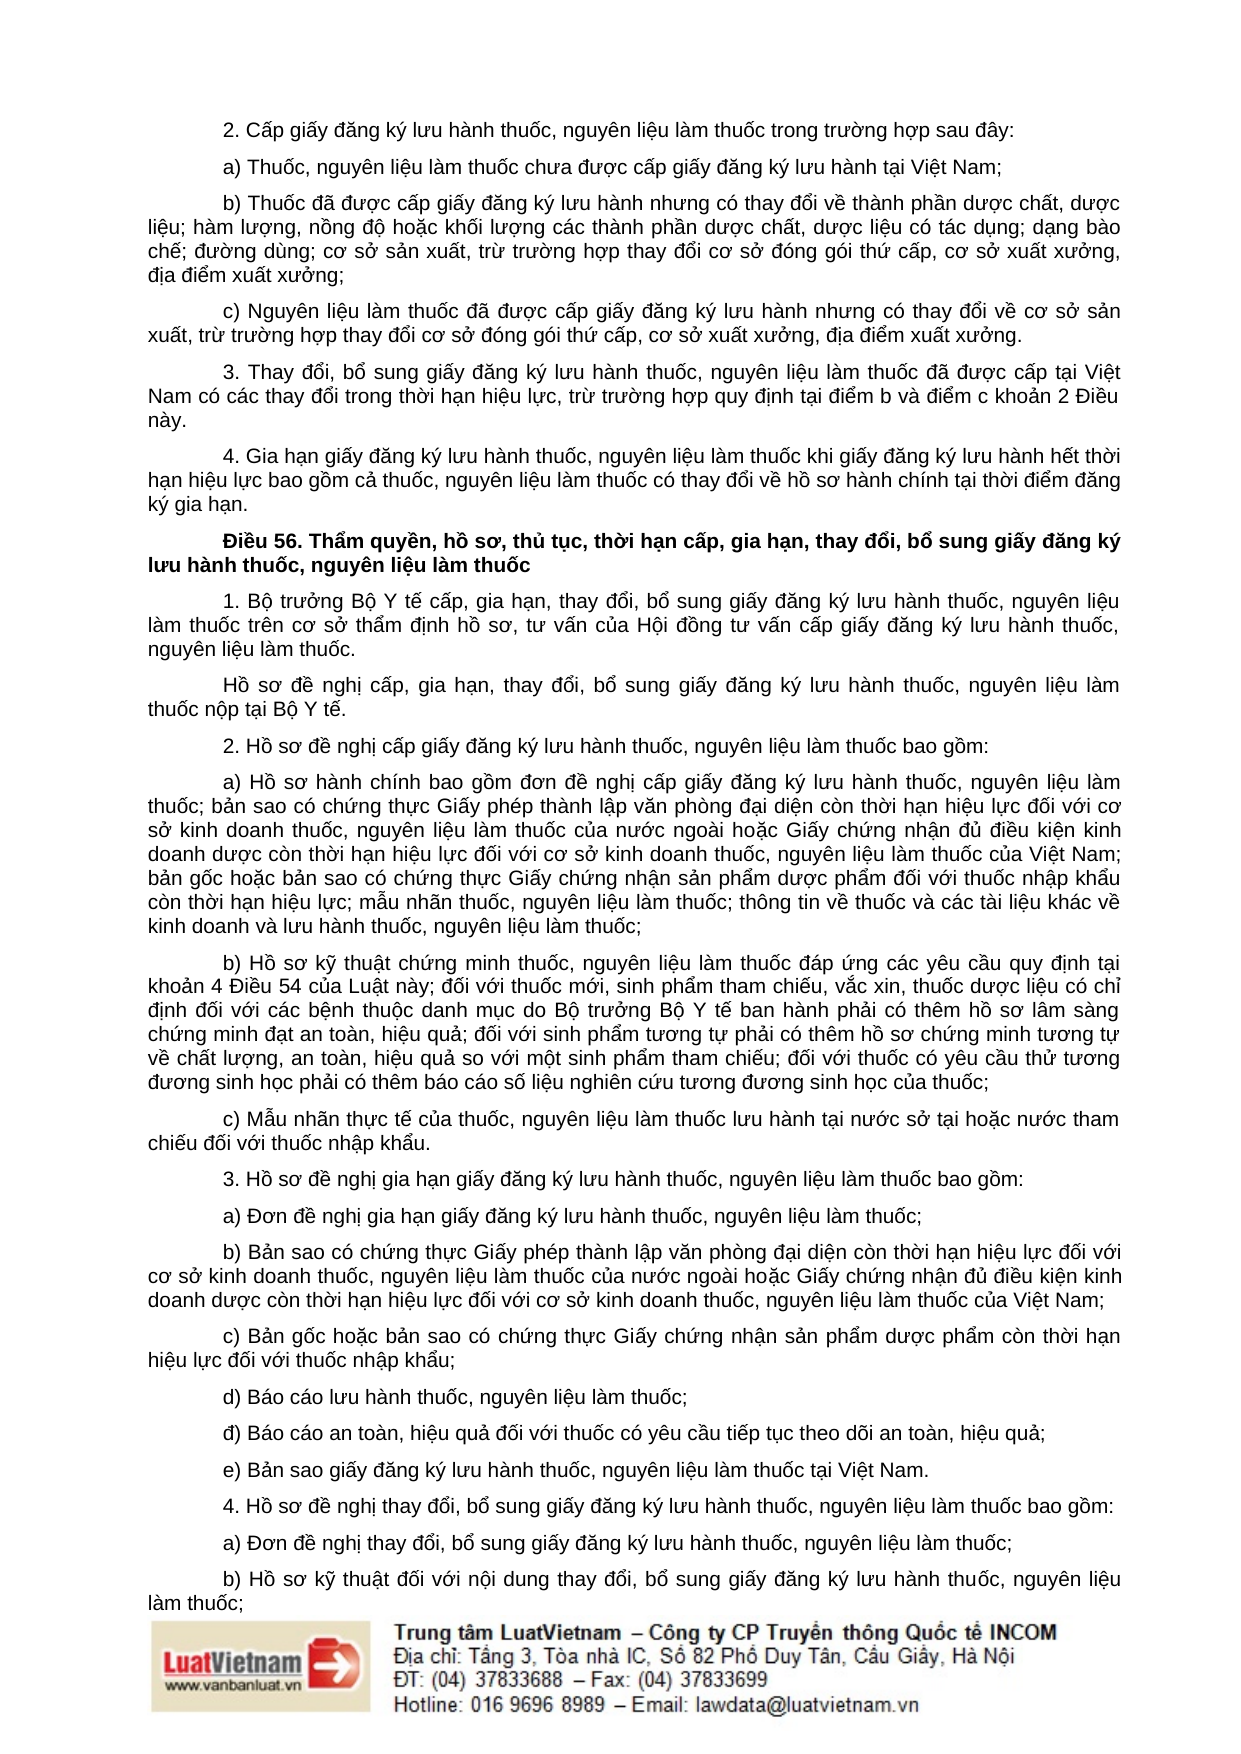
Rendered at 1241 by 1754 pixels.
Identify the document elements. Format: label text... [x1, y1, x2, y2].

text b) Thuốc đã được cấp giấy đăng ký lưu hành nhưng có thay đổi về thành phần dược chất, dược liệu; hàm lượng, nồng độ hoặc khối lượng các thành phần dược chất, dược liệu có tác dụng; dạng bào chế; đường dùng; cơ sở sản xuất, trừ trường hợp thay đổi cơ sở đóng gói thứ cấp, cơ sở xuất xưởng, địa điểm xuất xưởng; [148, 191, 1122, 287]
text b) Hồ sơ kỹ thuật đối với nội dung thay đổi, bổ sung giấy đăng ký lưu hành thuốc, nguyên liệu làm thuốc; [148, 1567, 1122, 1615]
text a) Đơn đề nghị gia hạn giấy đăng ký lưu hành thuốc, nguyên liệu làm thuốc; [148, 1203, 1122, 1227]
text a) Thuốc, nguyên liệu làm thuốc chưa được cấp giấy đăng ký lưu hành tại Việt Nam; [148, 154, 1122, 178]
text b) Hồ sơ kỹ thuật chứng minh thuốc, nguyên liệu làm thuốc đáp ứng các yêu cầu quy định tại khoản 4 Điều 54 của Luật này; đối với thuốc mới, sinh phẩm tham chiếu, vắc xin, thuốc dược liệu có chỉ định đối với các bệnh thuộc danh mục do Bộ trưởng Bộ Y tế ban hành phải có thêm hồ sơ lâm sàng chứng minh đạt an toàn, hiệu quả; đối với sinh phẩm tương tự phải có thêm hồ sơ chứng minh tương tự về chất lượng, an toàn, hiệu quả so với một sinh phẩm tham chiếu; đối với thuốc có yêu cầu thử tương đương sinh học phải có thêm báo cáo số liệu nghiên cứu tương đương sinh học của thuốc; [148, 950, 1122, 1094]
text a) Hồ sơ hành chính bao gồm đơn đề nghị cấp giấy đăng ký lưu hành thuốc, nguyên liệu làm thuốc; bản sao có chứng thực Giấy phép thành lập văn phòng đại diện còn thời hạn hiệu lực đối với cơ sở kinh doanh thuốc, nguyên liệu làm thuốc của nước ngoài hoặc Giấy chứng nhận đủ điều kiện kinh doanh dược còn thời hạn hiệu lực đối với cơ sở kinh doanh thuốc, nguyên liệu làm thuốc của Việt Nam; bản gốc hoặc bản sao có chứng thực Giấy chứng nhận sản phẩm dược phẩm đối với thuốc nhập khẩu còn thời hạn hiệu lực; mẫu nhãn thuốc, nguyên liệu làm thuốc; thông tin về thuốc và các tài liệu khác về kinh doanh và lưu hành thuốc, nguyên liệu làm thuốc; [148, 770, 1122, 938]
text 4. Gia hạn giấy đăng ký lưu hành thuốc, nguyên liệu làm thuốc khi giấy đăng ký lưu hành hết thời hạn hiệu lực bao gồm cả thuốc, nguyên liệu làm thuốc có thay đổi về hồ sơ hành chính tại thời điểm đăng ký gia hạn. [148, 444, 1122, 516]
text c) Bản gốc hoặc bản sao có chứng thực Giấy chứng nhận sản phẩm dược phẩm còn thời hạn hiệu lực đối với thuốc nhập khẩu; [148, 1324, 1122, 1372]
text d) Báo cáo lưu hành thuốc, nguyên liệu làm thuốc; [148, 1385, 1122, 1409]
text đ) Báo cáo an toàn, hiệu quả đối với thuốc có yêu cầu tiếp tục theo dõi an toàn, hiệu quả; [148, 1421, 1122, 1445]
text Điều 56. Thẩm quyền, hồ sơ, thủ tục, thời hạn cấp, gia hạn, thay đổi, bổ sung giấy đăng ký lưu hành thuốc, nguyên liệu làm thuốc [148, 528, 1122, 576]
text 2. Cấp giấy đăng ký lưu hành thuốc, nguyên liệu làm thuốc trong trường hợp sau đây: [148, 118, 1122, 142]
text Hồ sơ đề nghị cấp, gia hạn, thay đổi, bổ sung giấy đăng ký lưu hành thuốc, nguyên liệu làm thuốc nộp tại Bộ Y tế. [148, 673, 1122, 721]
text e) Bản sao giấy đăng ký lưu hành thuốc, nguyên liệu làm thuốc tại Việt Nam. [148, 1458, 1122, 1482]
text a) Đơn đề nghị thay đổi, bổ sung giấy đăng ký lưu hành thuốc, nguyên liệu làm thuốc; [148, 1531, 1122, 1554]
text b) Bản sao có chứng thực Giấy phép thành lập văn phòng đại diện còn thời hạn hiệu lực đối với cơ sở kinh doanh thuốc, nguyên liệu làm thuốc của nước ngoài hoặc Giấy chứng nhận đủ điều kiện kinh doanh dược còn thời hạn hiệu lực đối với cơ sở kinh doanh thuốc, nguyên liệu làm thuốc của Việt Nam; [148, 1240, 1122, 1312]
text c) Nguyên liệu làm thuốc đã được cấp giấy đăng ký lưu hành nhưng có thay đổi về cơ sở sản xuất, trừ trường hợp thay đổi cơ sở đóng gói thứ cấp, cơ sở xuất xưởng, địa điểm xuất xưởng. [148, 299, 1122, 347]
text 1. Bộ trưởng Bộ Y tế cấp, gia hạn, thay đổi, bổ sung giấy đăng ký lưu hành thuốc, nguyên liệu làm thuốc trên cơ sở thẩm định hồ sơ, tư vấn của Hội đồng tư vấn cấp giấy đăng ký lưu hành thuốc, nguyên liệu làm thuốc. [148, 589, 1122, 661]
text 3. Hồ sơ đề nghị gia hạn giấy đăng ký lưu hành thuốc, nguyên liệu làm thuốc bao gồm: [148, 1167, 1122, 1191]
picture [147, 1615, 1087, 1731]
text c) Mẫu nhãn thực tế của thuốc, nguyên liệu làm thuốc lưu hành tại nước sở tại hoặc nước tham chiếu đối với thuốc nhập khẩu. [148, 1107, 1122, 1154]
text 4. Hồ sơ đề nghị thay đổi, bổ sung giấy đăng ký lưu hành thuốc, nguyên liệu làm thuốc bao gồm: [148, 1494, 1122, 1518]
text 2. Hồ sơ đề nghị cấp giấy đăng ký lưu hành thuốc, nguyên liệu làm thuốc bao gồm: [148, 734, 1122, 758]
text 3. Thay đổi, bổ sung giấy đăng ký lưu hành thuốc, nguyên liệu làm thuốc đã được cấp tại Việt Nam có các thay đổi trong thời hạn hiệu lực, trừ trường hợp quy định tại điểm b và điểm c khoản 2 Điều này. [148, 360, 1122, 432]
